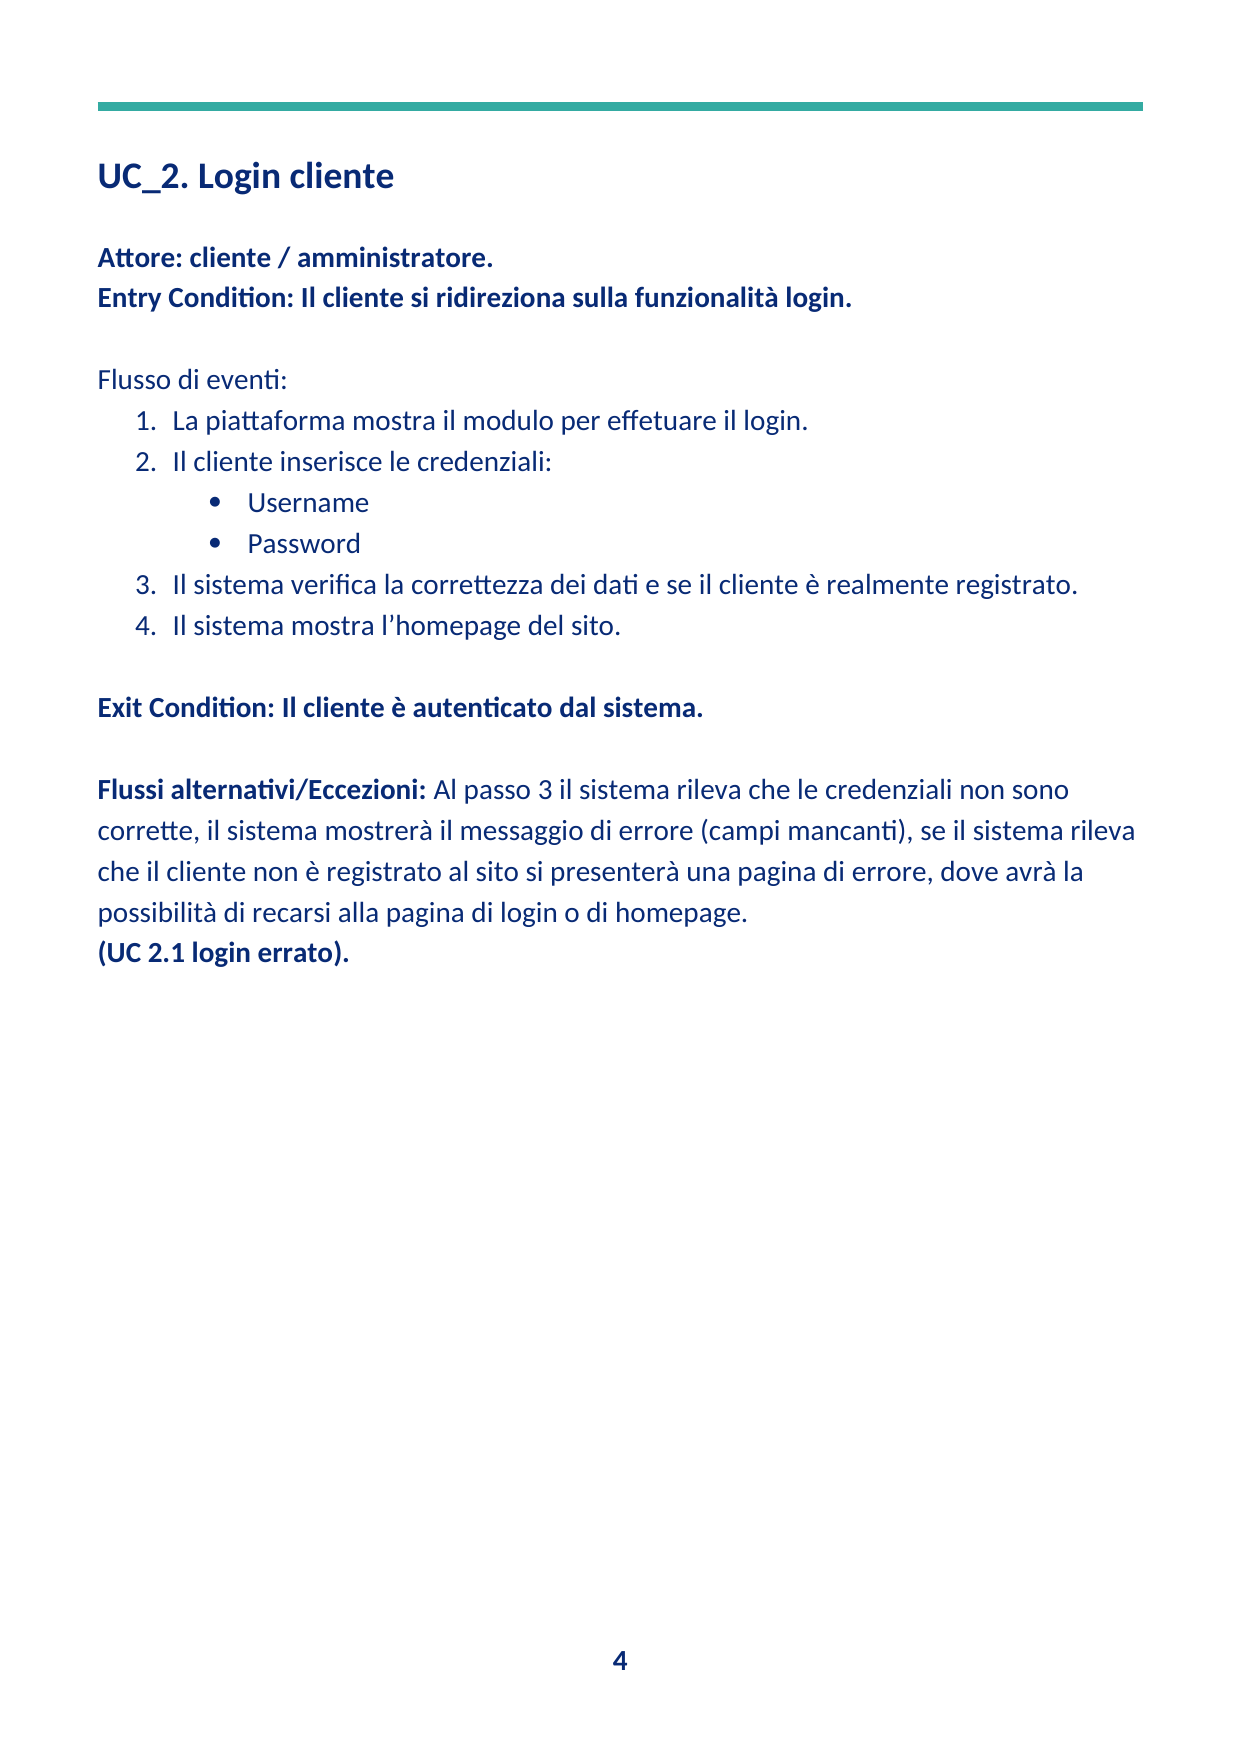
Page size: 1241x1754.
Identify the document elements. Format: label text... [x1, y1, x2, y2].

text Entry Condition: Il cliente si ridireziona sulla funzionalità login. [97, 279, 1143, 315]
subtitle UC_2. Login cliente [97, 152, 1143, 198]
list Il cliente inserisce le credenziali: [135, 443, 1143, 479]
text Flussi alternativi/Eccezioni: Al passo 3 il sistema rileva che le credenziali non sono corrette, il sistema mostrerà il messaggio di errore (campi mancanti), se il sistema rileva che il cliente non è registrato al sito si presenterà una pagina di errore, dove avrà la possibilità di recarsi alla pagina di login o di homepage. [97, 771, 1143, 929]
text Flusso di eventi: [97, 361, 1143, 397]
text Exit Condition: Il cliente è autenticato dal sistema. [97, 689, 1143, 724]
list La piattaforma mostra il modulo per effetuare il login. [135, 402, 1143, 438]
text (UC 2.1 login errato). [97, 934, 1143, 970]
list Password [210, 525, 1143, 561]
list Il sistema mostra l’homepage del sito. [135, 607, 1143, 643]
list Il sistema verifica la correttezza dei dati e se il cliente è realmente registrato. [135, 566, 1143, 602]
list Username [210, 484, 1143, 520]
text Attore: cliente / amministratore. [97, 239, 1143, 274]
